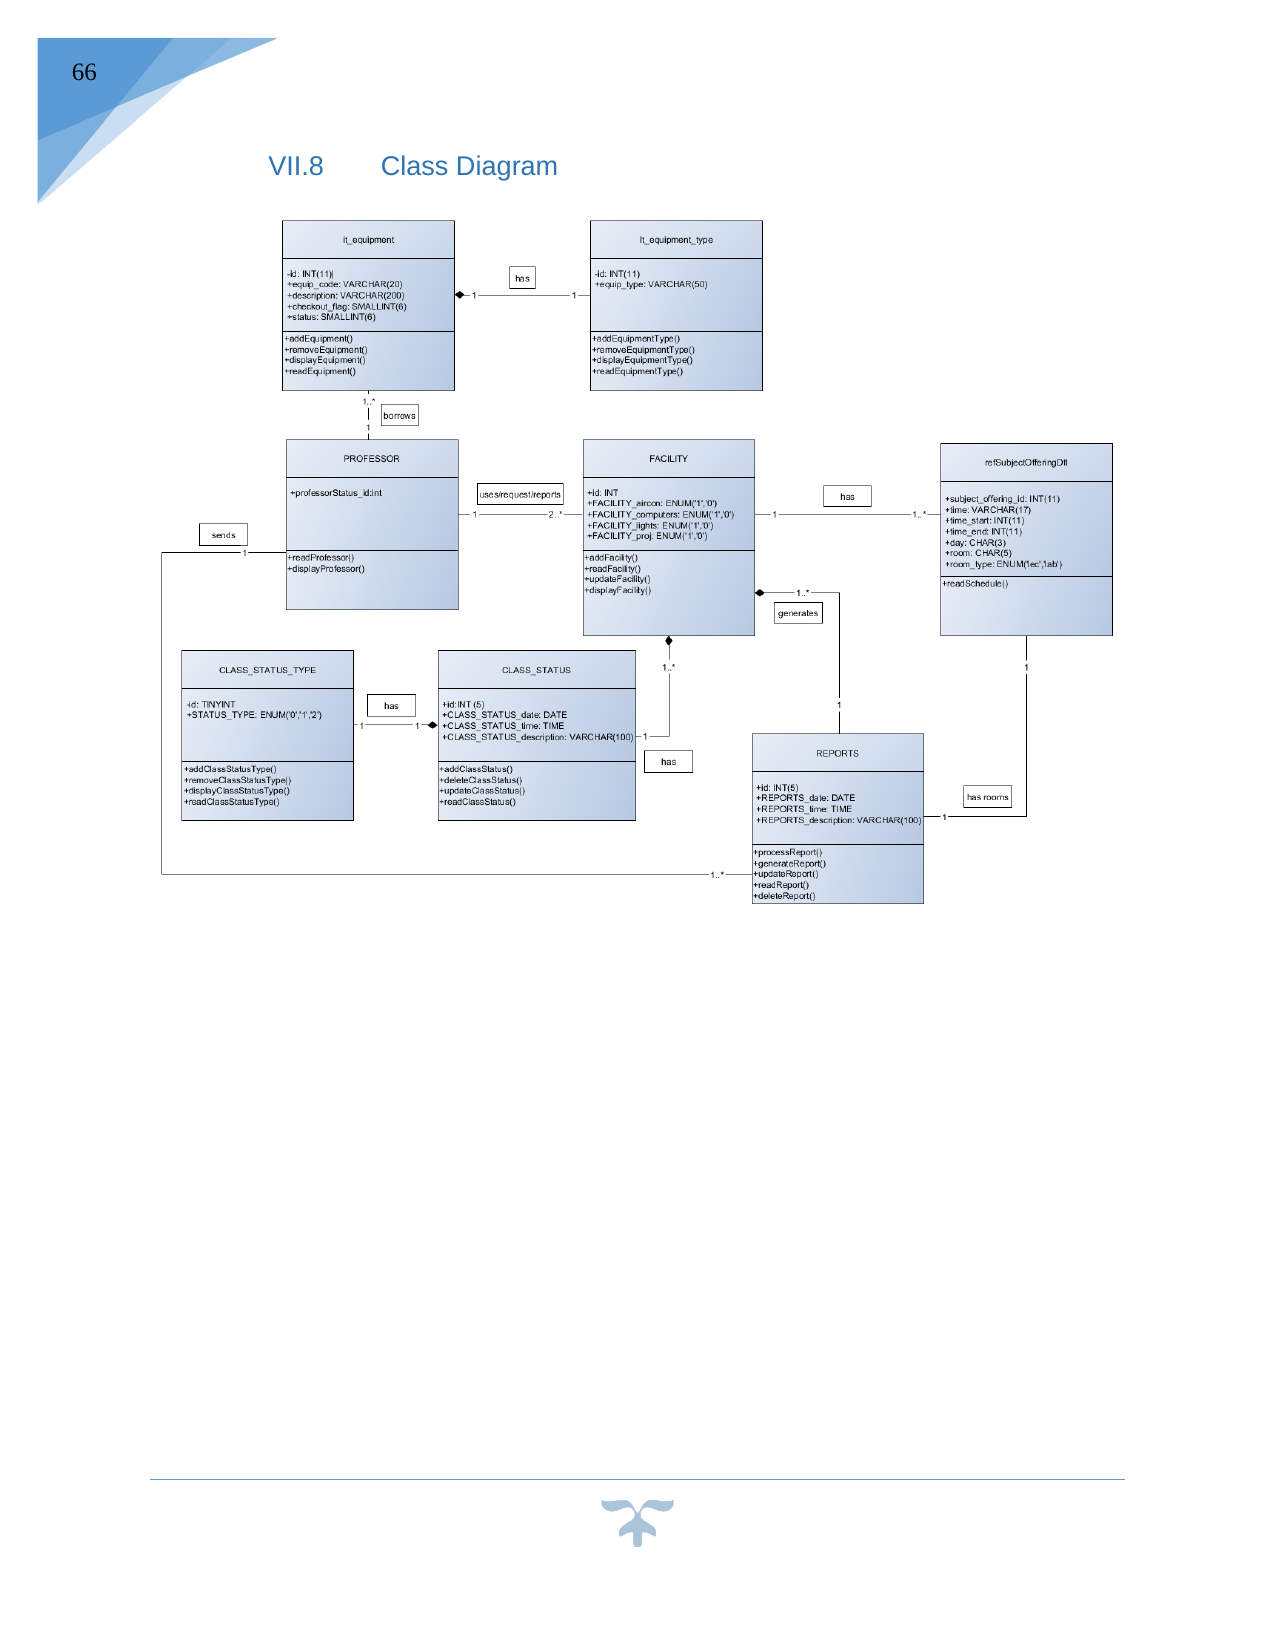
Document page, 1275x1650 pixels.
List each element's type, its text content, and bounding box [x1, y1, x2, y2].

subtitle Class Diagram [268, 150, 1125, 181]
picture [150, 210, 1123, 915]
picture [37, 37, 279, 206]
